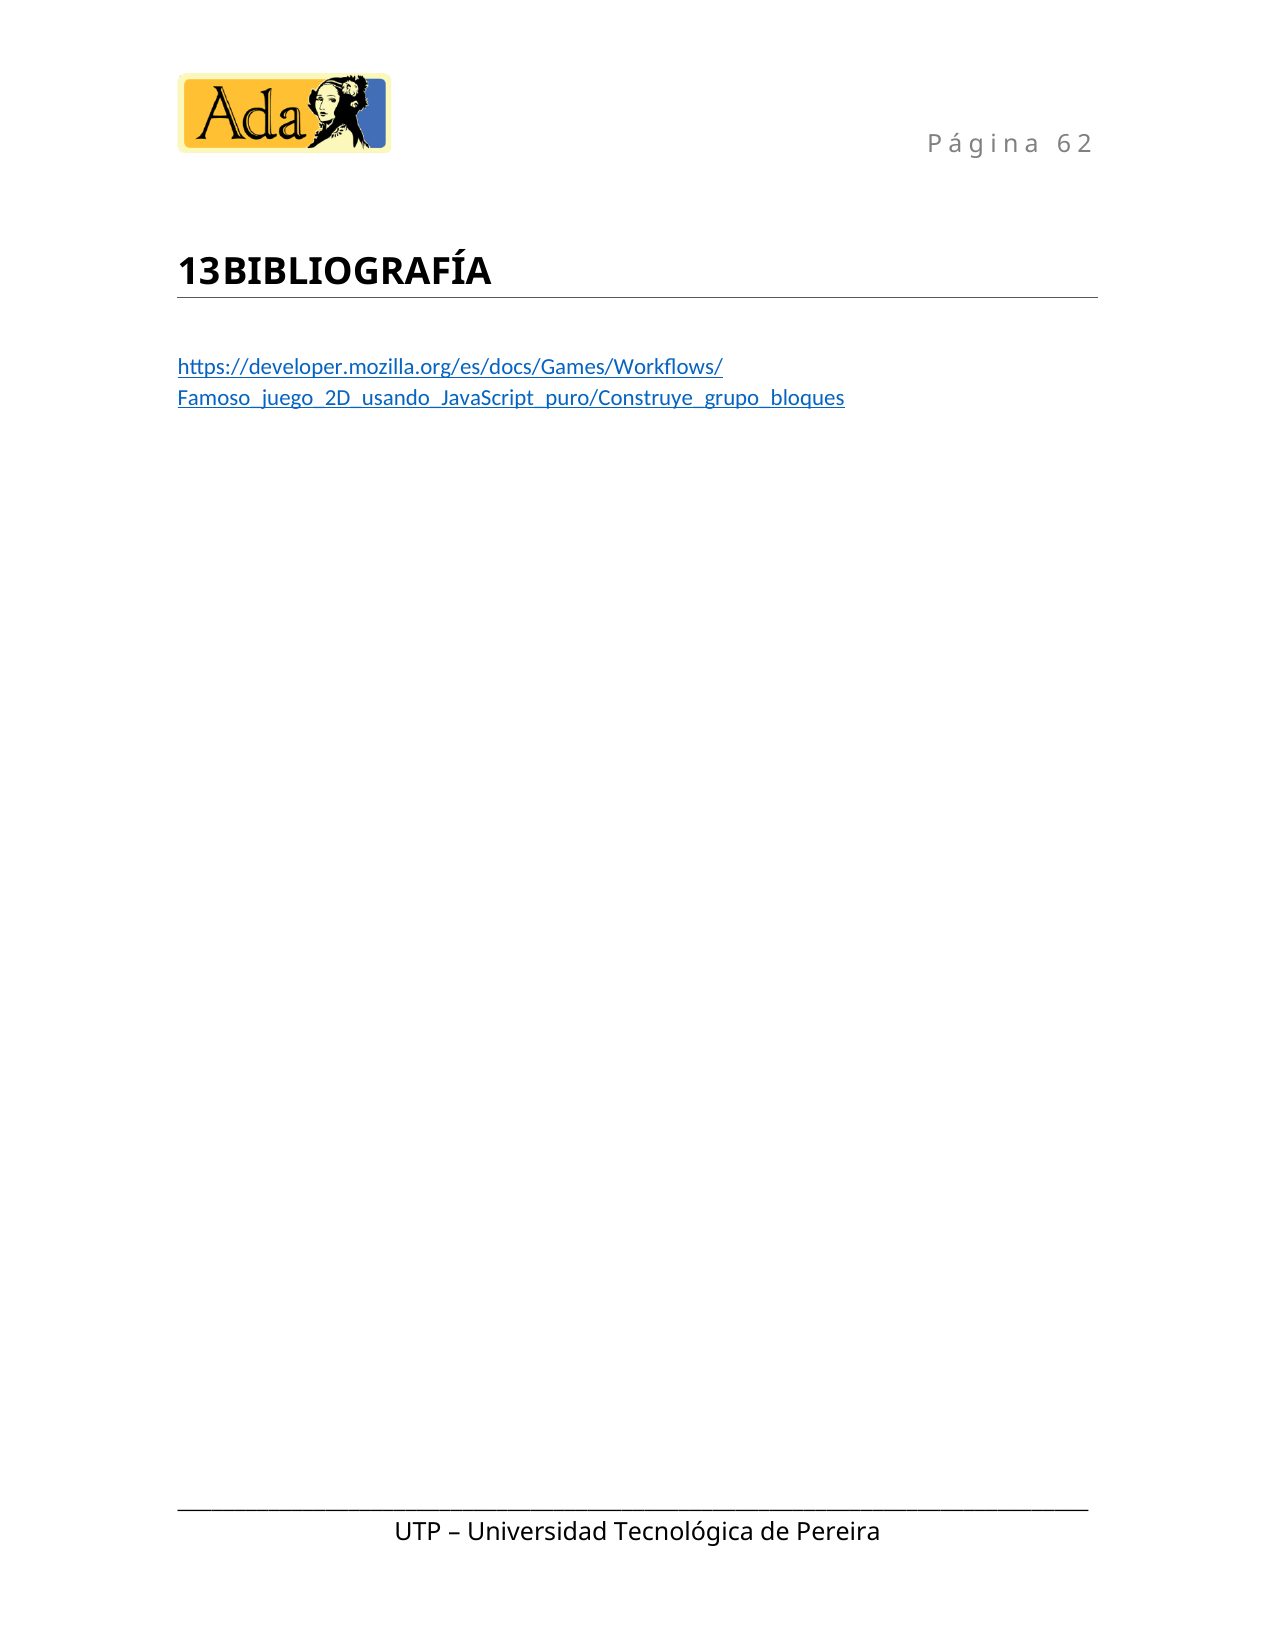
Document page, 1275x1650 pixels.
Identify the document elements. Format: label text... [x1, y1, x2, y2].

subtitle BIBLIOGRAFÍA [177, 244, 1098, 297]
picture [177, 73, 392, 153]
text https://developer.mozilla.org/es/docs/Games/Workflows/Famoso_juego_2D_usando_JavaScript_puro/Construye_grupo_bloques [177, 352, 1098, 411]
